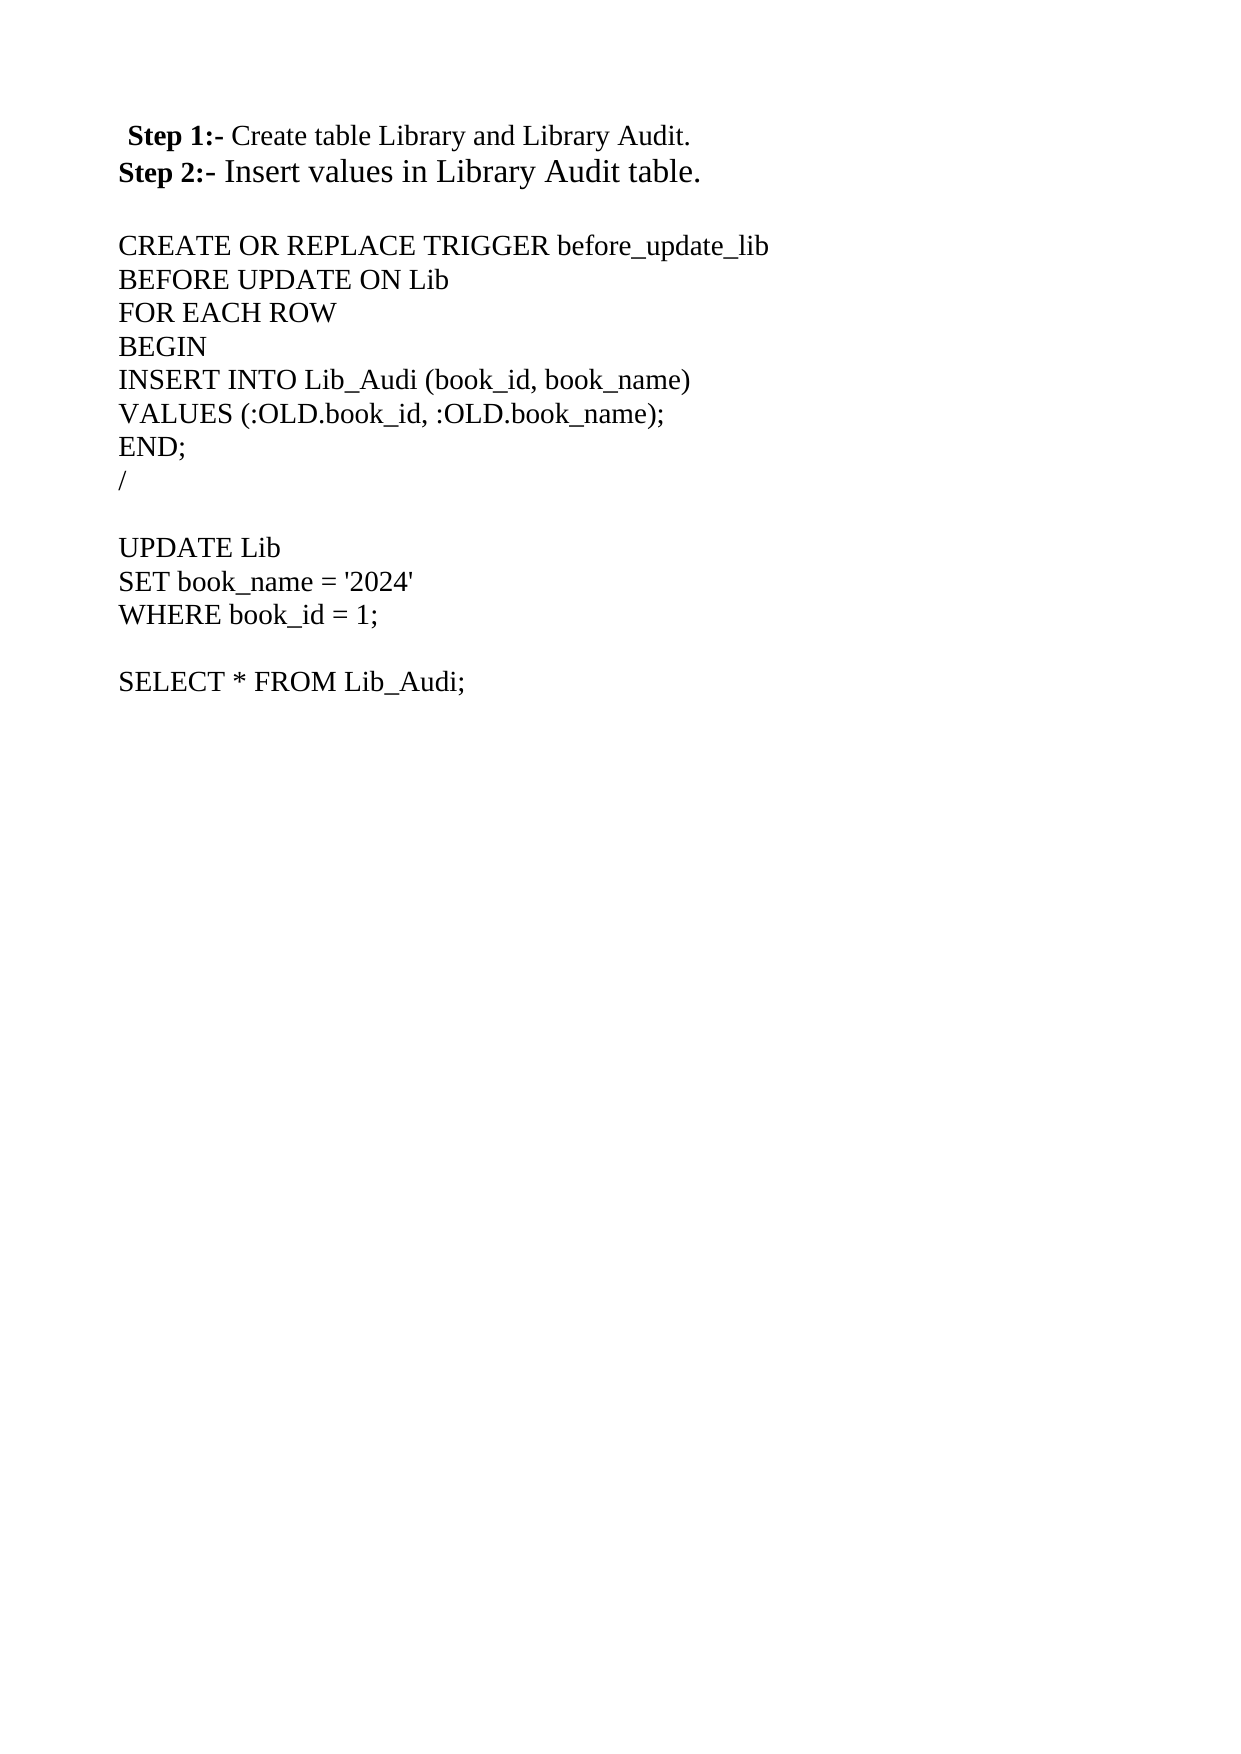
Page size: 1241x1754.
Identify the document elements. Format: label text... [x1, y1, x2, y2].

text WHERE book_id = 1; [118, 597, 1122, 631]
text CREATE OR REPLACE TRIGGER before_update_lib [118, 228, 1122, 262]
text SELECT * FROM Lib_Audi; [118, 664, 1122, 698]
text UPDATE Lib [118, 530, 1122, 564]
text Step 1:- Create table Library and Library Audit. [118, 118, 1122, 152]
text VALUES (:OLD.book_id, :OLD.book_name); [118, 396, 1122, 429]
text BEGIN [118, 329, 1122, 362]
text BEFORE UPDATE ON Lib [118, 262, 1122, 295]
text / [118, 463, 1122, 497]
text Step 2:- Insert values in Library Audit table. [118, 152, 1122, 190]
text SET book_name = '2024' [118, 564, 1122, 597]
text END; [118, 429, 1122, 463]
text FOR EACH ROW [118, 295, 1122, 329]
text INSERT INTO Lib_Audi (book_id, book_name) [118, 362, 1122, 396]
